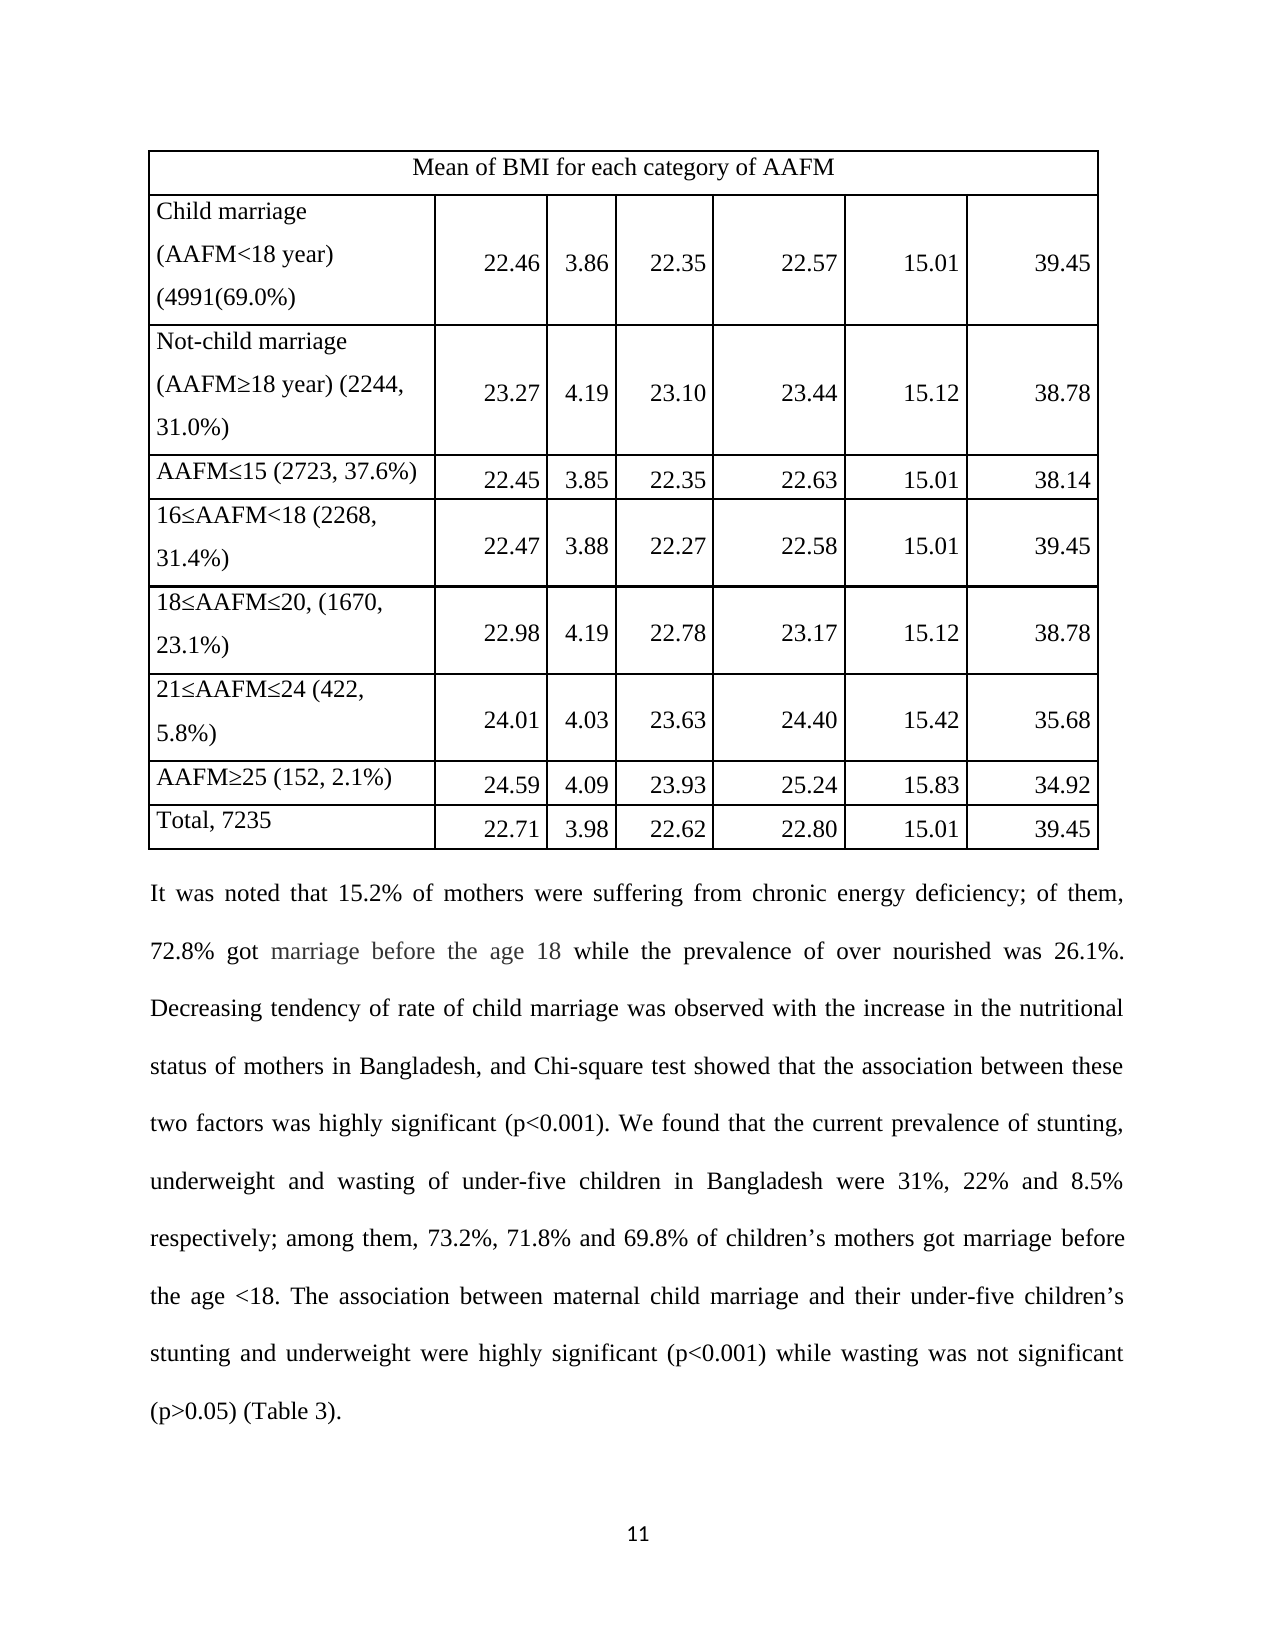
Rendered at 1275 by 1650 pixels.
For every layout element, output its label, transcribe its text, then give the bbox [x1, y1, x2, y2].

table_cell 25.24 [714, 762, 844, 803]
table_cell Total, 7235 [150, 806, 434, 847]
table_cell 22.63 [714, 456, 844, 498]
table_cell 39.45 [968, 196, 1097, 324]
table_cell 15.83 [846, 762, 966, 803]
table_cell 4.19 [548, 588, 615, 672]
table_cell 18≤AAFM≤20, (1670, 23.1%) [150, 588, 434, 672]
table_cell 22.45 [436, 456, 546, 498]
table_cell 21≤AAFM≤24 (422, 5.8%) [150, 675, 434, 759]
table_cell 38.14 [968, 456, 1097, 498]
table_cell 38.78 [968, 326, 1097, 454]
table_cell 24.40 [714, 675, 844, 759]
table_cell 22.62 [617, 806, 712, 847]
table_cell 15.12 [846, 588, 966, 672]
table_cell 23.10 [617, 326, 712, 454]
table_cell 22.80 [714, 806, 844, 847]
table_cell 34.92 [968, 762, 1097, 803]
table_cell 15.01 [846, 456, 966, 498]
table_cell 23.44 [714, 326, 844, 454]
table_cell 3.86 [548, 196, 615, 324]
table_cell AAFM≤15 (2723, 37.6%) [150, 456, 434, 498]
table_cell AAFM≥25 (152, 2.1%) [150, 762, 434, 803]
table_cell 4.19 [548, 326, 615, 454]
table_cell 22.58 [714, 500, 844, 585]
table_cell 15.01 [846, 196, 966, 324]
table_cell 22.98 [436, 588, 546, 672]
table_cell 22.35 [617, 196, 712, 324]
table_cell 22.78 [617, 588, 712, 672]
table_cell 24.01 [436, 675, 546, 759]
table_cell 15.12 [846, 326, 966, 454]
table_cell 23.27 [436, 326, 546, 454]
table_cell 39.45 [968, 806, 1097, 847]
table_cell 22.71 [436, 806, 546, 847]
table_cell Not-child marriage (AAFM≥18 year) (2244, 31.0%) [150, 326, 434, 454]
table_cell 39.45 [968, 500, 1097, 585]
table_cell 22.47 [436, 500, 546, 585]
table_cell 16≤AAFM<18 (2268, 31.4%) [150, 500, 434, 585]
table_cell 4.09 [548, 762, 615, 803]
table_cell 3.88 [548, 500, 615, 585]
table_cell 23.17 [714, 588, 844, 672]
table_cell 4.03 [548, 675, 615, 759]
table_cell 23.63 [617, 675, 712, 759]
table_cell 22.27 [617, 500, 712, 585]
table_cell 3.85 [548, 456, 615, 498]
table_cell 22.57 [714, 196, 844, 324]
text It was noted that 15.2% of mothers were suffering from chronic energy deficiency; of them, 72.8% got marriage before the age 18 while the prevalence of over nourished was 26.1%. Decreasing tendency of rate of child marriage was observed with the increase in the nutritional status of mothers in Bangladesh, and Chi-square test showed that the association between these two factors was highly significant (p<0.001). We found that the current prevalence of stunting, underweight and wasting of under-five children in Bangladesh were 31%, 22% and 8.5% respectively; among them, 73.2%, 71.8% and 69.8% of children’s mothers got marriage before the age <18. The association between maternal child marriage and their under-five children’s stunting and underweight were highly significant (p<0.001) while wasting was not significant (p>0.05) (Table 3). [150, 878, 1125, 1424]
table_cell 38.78 [968, 588, 1097, 672]
table_cell 15.01 [846, 500, 966, 585]
table_cell 22.35 [617, 456, 712, 498]
table_cell Child marriage (AAFM<18 year) (4991(69.0%) [150, 196, 434, 324]
table_cell 24.59 [436, 762, 546, 803]
table_cell 3.98 [548, 806, 615, 847]
table_cell 22.46 [436, 196, 546, 324]
table_cell 15.42 [846, 675, 966, 759]
table_cell 23.93 [617, 762, 712, 803]
table_cell 15.01 [846, 806, 966, 847]
table_cell 35.68 [968, 675, 1097, 759]
table_cell Mean of BMI for each category of AAFM [150, 152, 1097, 194]
